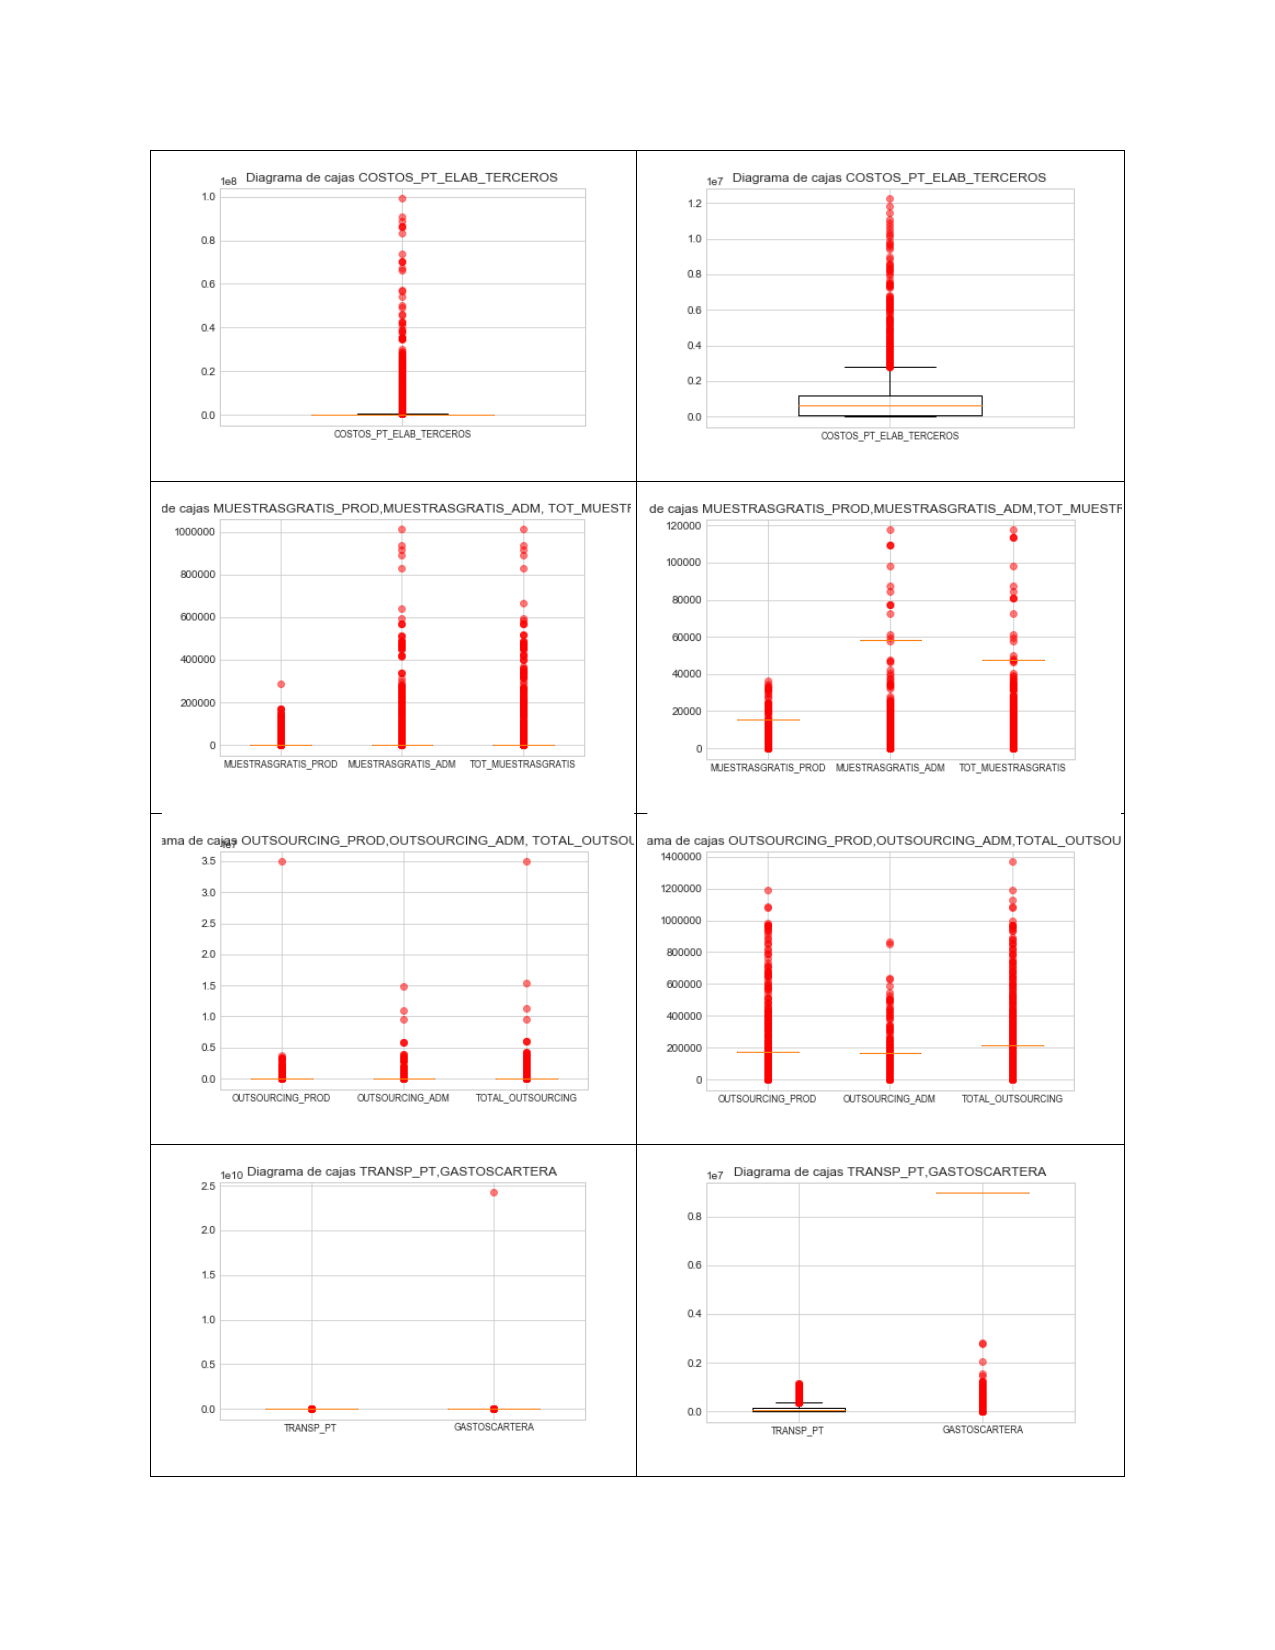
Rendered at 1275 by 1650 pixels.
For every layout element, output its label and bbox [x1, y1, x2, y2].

picture [161, 482, 631, 795]
table_cell [637, 1145, 1124, 1476]
picture [647, 813, 1121, 1130]
table_cell [151, 1145, 636, 1476]
picture [161, 813, 635, 1129]
picture [161, 1145, 632, 1459]
table_cell [151, 814, 636, 1144]
picture [647, 482, 1122, 799]
picture [161, 151, 632, 465]
table_cell [637, 151, 1124, 481]
table_cell [151, 482, 636, 813]
picture [647, 151, 1121, 467]
table_cell [151, 151, 636, 481]
picture [647, 1145, 1122, 1462]
table_cell [637, 482, 1124, 813]
table_cell [637, 814, 1124, 1144]
